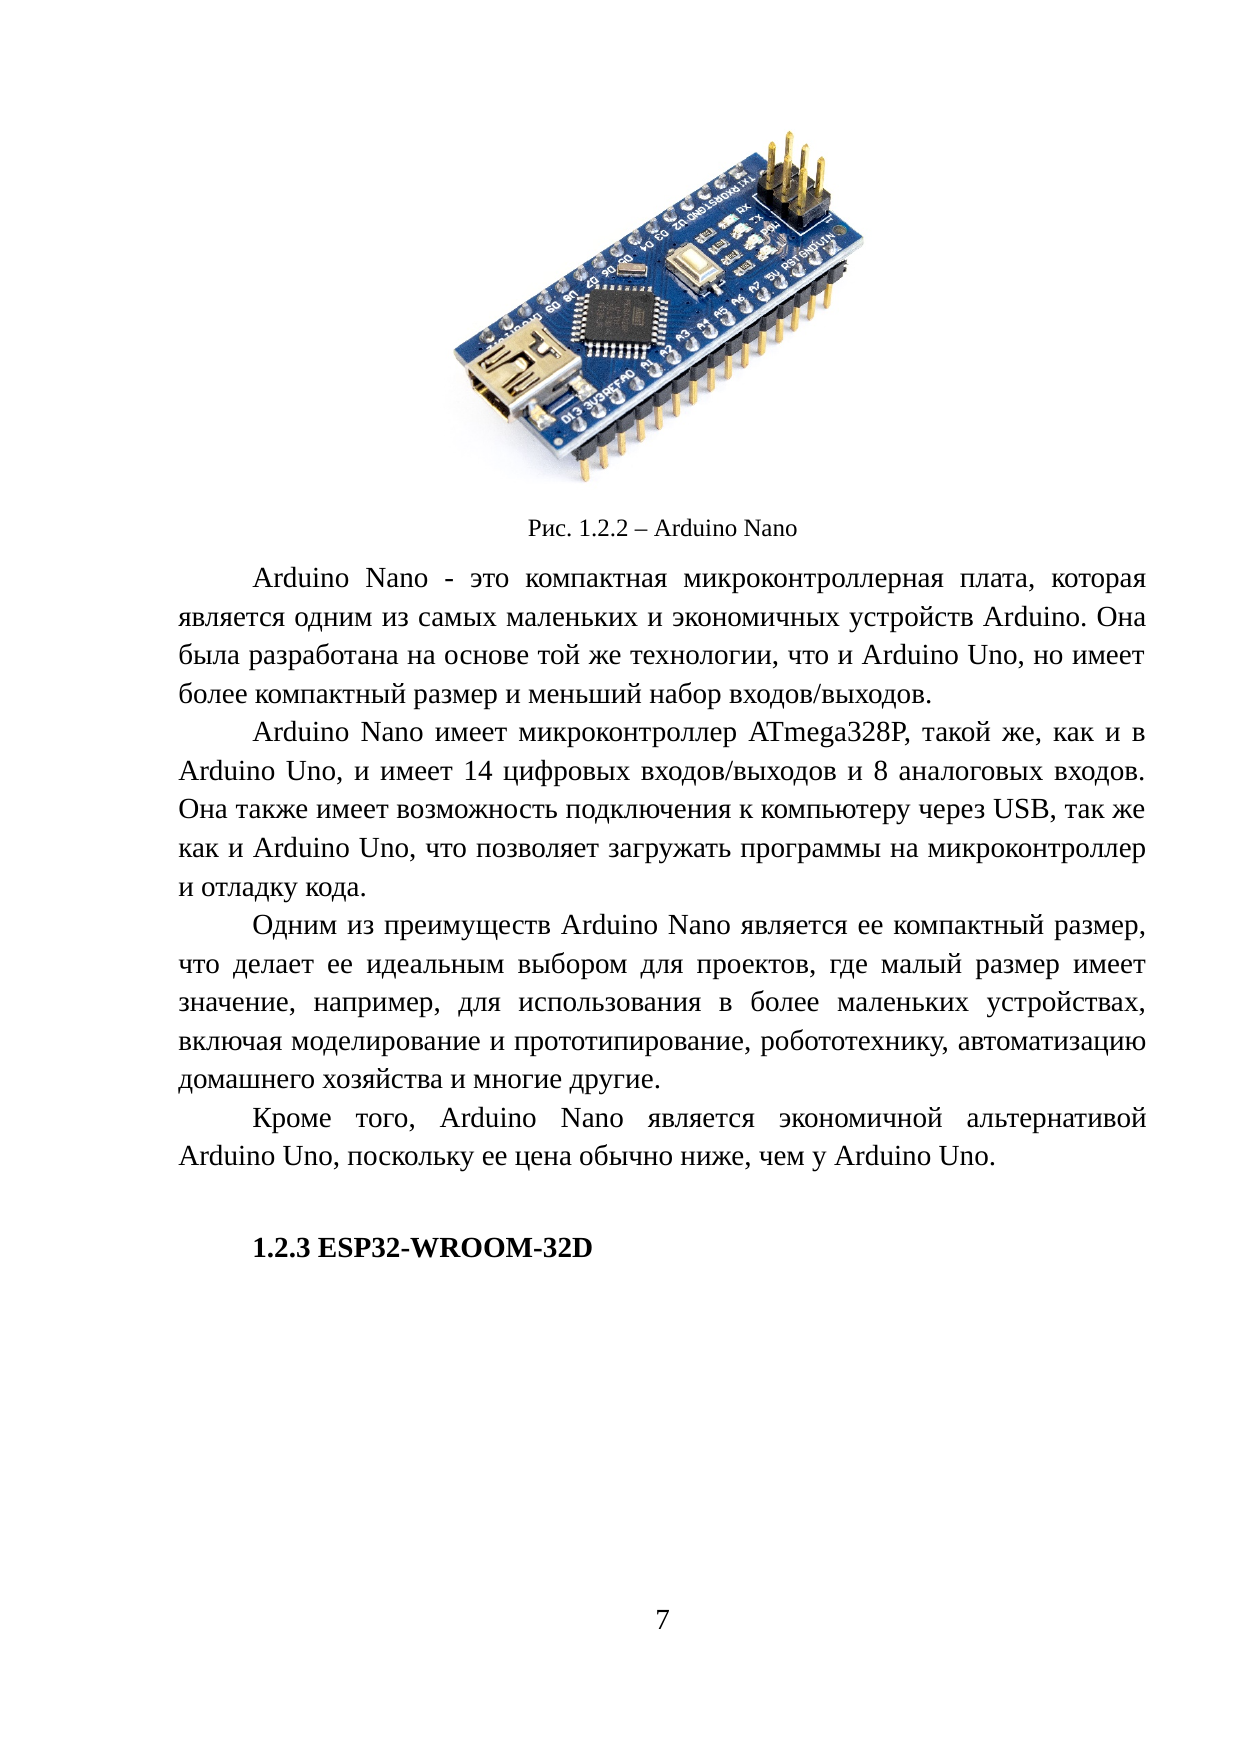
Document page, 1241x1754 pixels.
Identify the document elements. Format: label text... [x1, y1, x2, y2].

text Arduino Nano - это компактная микроконтроллерная плата, которая является одним из самых маленьких и экономичных устройств Arduino. Она была разработана на основе той же технологии, что и Arduino Uno, но имеет более компактный размер и меньший набор входов/выходов. [178, 560, 1147, 709]
text Arduino Nano имеет микроконтроллер ATmega328P, такой же, как и в Arduino Uno, и имеет 14 цифровых входов/выходов и 8 аналоговых входов. Она также имеет возможность подключения к компьютеру через USB, так же как и Arduino Uno, что позволяет загружать программы на микроконтроллер и отладку кода. [178, 714, 1147, 902]
text Одним из преимуществ Arduino Nano является ее компактный размер, что делает ее идеальным выбором для проектов, где малый размер имеет значение, например, для использования в более маленьких устройствах, включая моделирование и прототипирование, робототехнику, автоматизацию домашнего хозяйства и многие другие. [178, 907, 1147, 1095]
picture [412, 118, 913, 494]
text Рис. 1.2.2 – Arduino Nano [178, 513, 1147, 541]
text Кроме того, Arduino Nano является экономичной альтернативой Arduino Uno, поскольку ее цена обычно ниже, чем у Arduino Uno. [178, 1100, 1147, 1172]
subtitle 1.2.3 ESP32-WROOM-32D [252, 1230, 1147, 1264]
